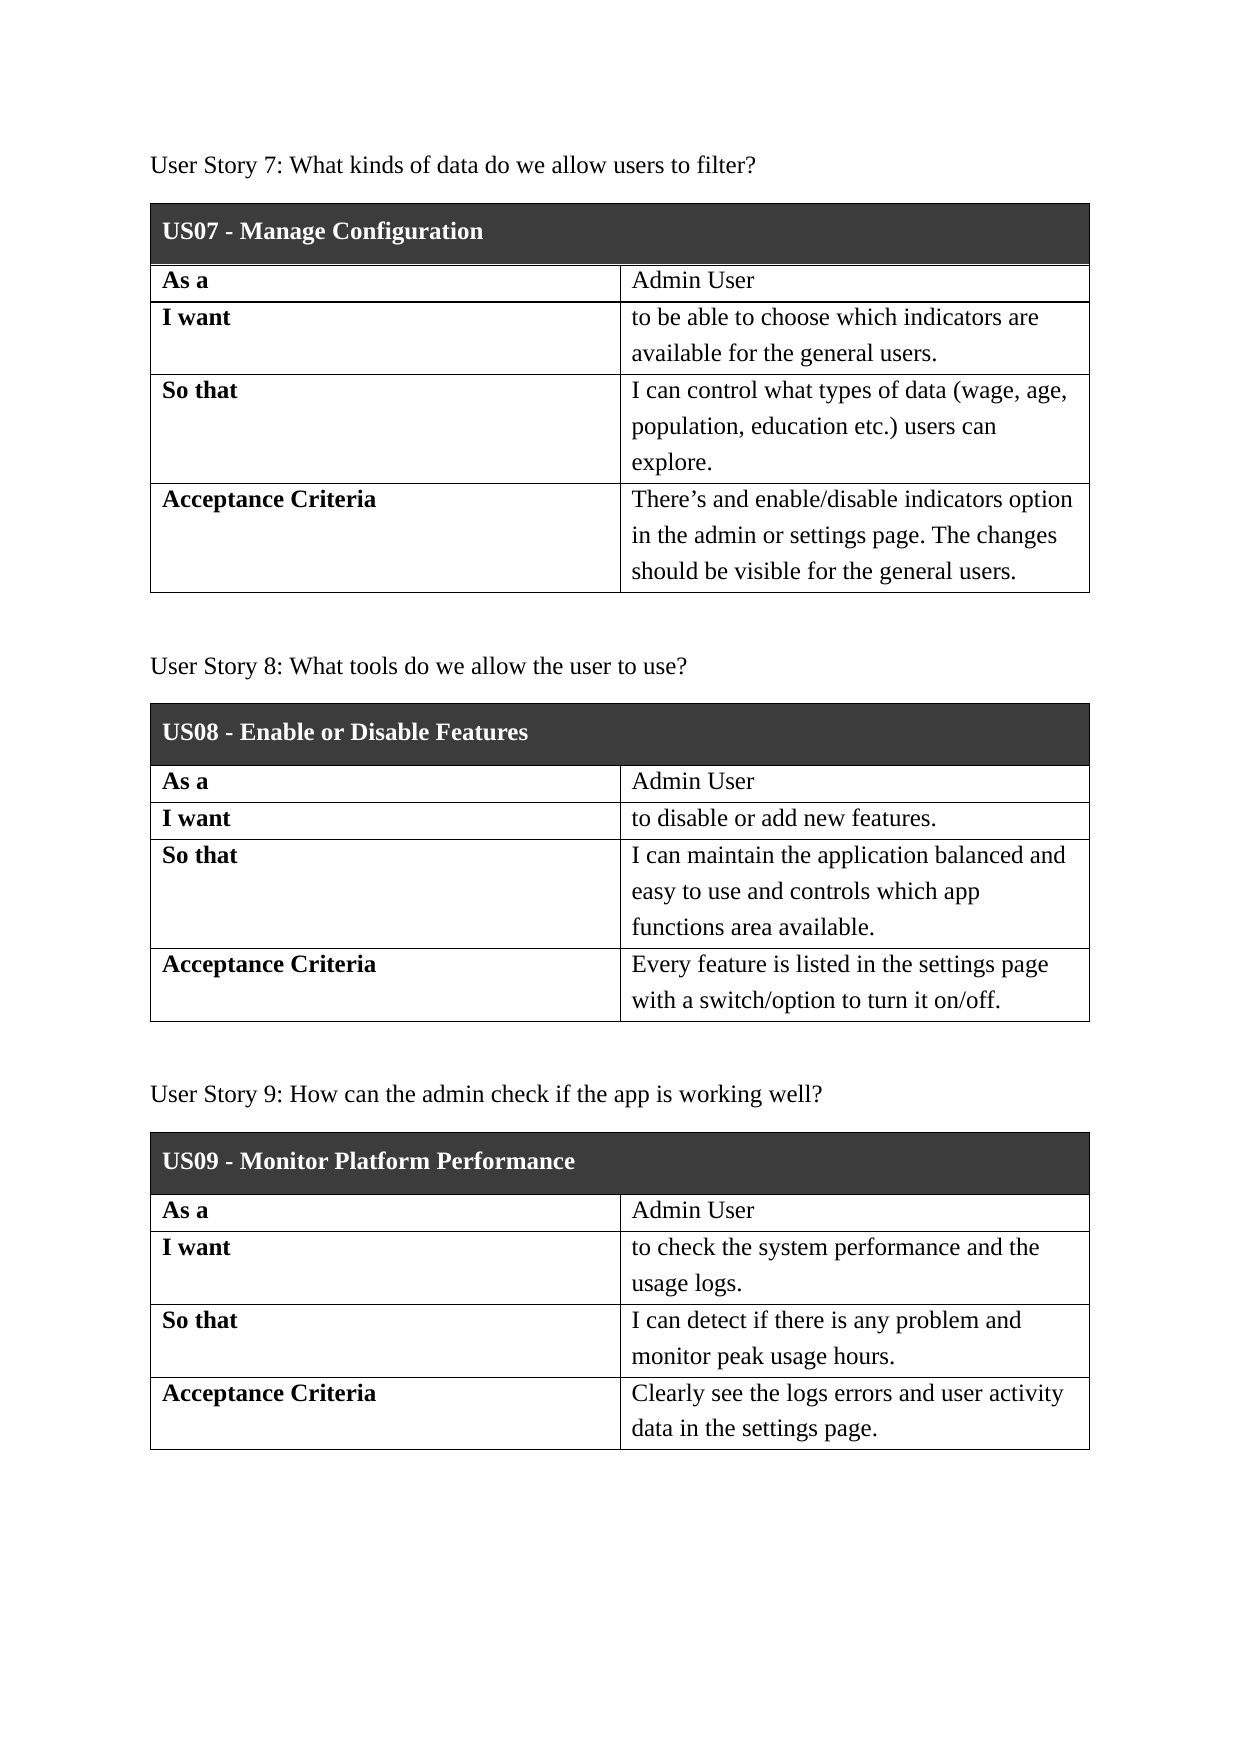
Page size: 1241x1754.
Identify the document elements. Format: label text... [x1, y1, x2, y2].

table_cell I can control what types of data (wage, age, population, education etc.) users can explore. [621, 375, 1089, 483]
table_header US09 - Monitor Platform Performance [151, 1133, 1089, 1194]
table_cell As a [151, 266, 620, 301]
table_cell Acceptance Criteria [151, 484, 620, 592]
table_cell Clearly see the logs errors and user activity data in the settings page. [621, 1378, 1089, 1449]
table_cell I want [151, 1232, 620, 1304]
table_cell Every feature is listed in the settings page with a switch/option to turn it on/off. [621, 949, 1089, 1021]
text User Story 9: How can the admin check if the app is working well? [150, 1079, 1090, 1108]
table_cell I want [151, 303, 620, 374]
table_cell Acceptance Criteria [151, 949, 620, 1021]
table_cell As a [151, 1195, 620, 1231]
table_cell I can maintain the application balanced and easy to use and controls which app functions area available. [621, 840, 1089, 948]
table_cell to check the system performance and the usage logs. [621, 1232, 1089, 1304]
table_header US07 - Manage Configuration [151, 204, 1089, 264]
table_header US08 - Enable or Disable Features [151, 704, 1089, 765]
table_cell to be able to choose which indicators are available for the general users. [621, 303, 1089, 374]
table_cell I can detect if there is any problem and monitor peak usage hours. [621, 1305, 1089, 1377]
table_cell Admin User [621, 1195, 1089, 1231]
table_cell I want [151, 803, 620, 839]
table_cell Admin User [621, 266, 1089, 301]
table_cell So that [151, 840, 620, 948]
table_cell Acceptance Criteria [151, 1378, 620, 1449]
table_cell There’s and enable/disable indicators option in the admin or settings page. The changes should be visible for the general users. [621, 484, 1089, 592]
table_cell to disable or add new features. [621, 803, 1089, 839]
table_cell As a [151, 766, 620, 802]
table_cell So that [151, 375, 620, 483]
text User Story 7: What kinds of data do we allow users to filter? [150, 150, 1090, 179]
table_cell Admin User [621, 766, 1089, 802]
text User Story 8: What tools do we allow the user to use? [150, 651, 1090, 679]
table_cell So that [151, 1305, 620, 1377]
